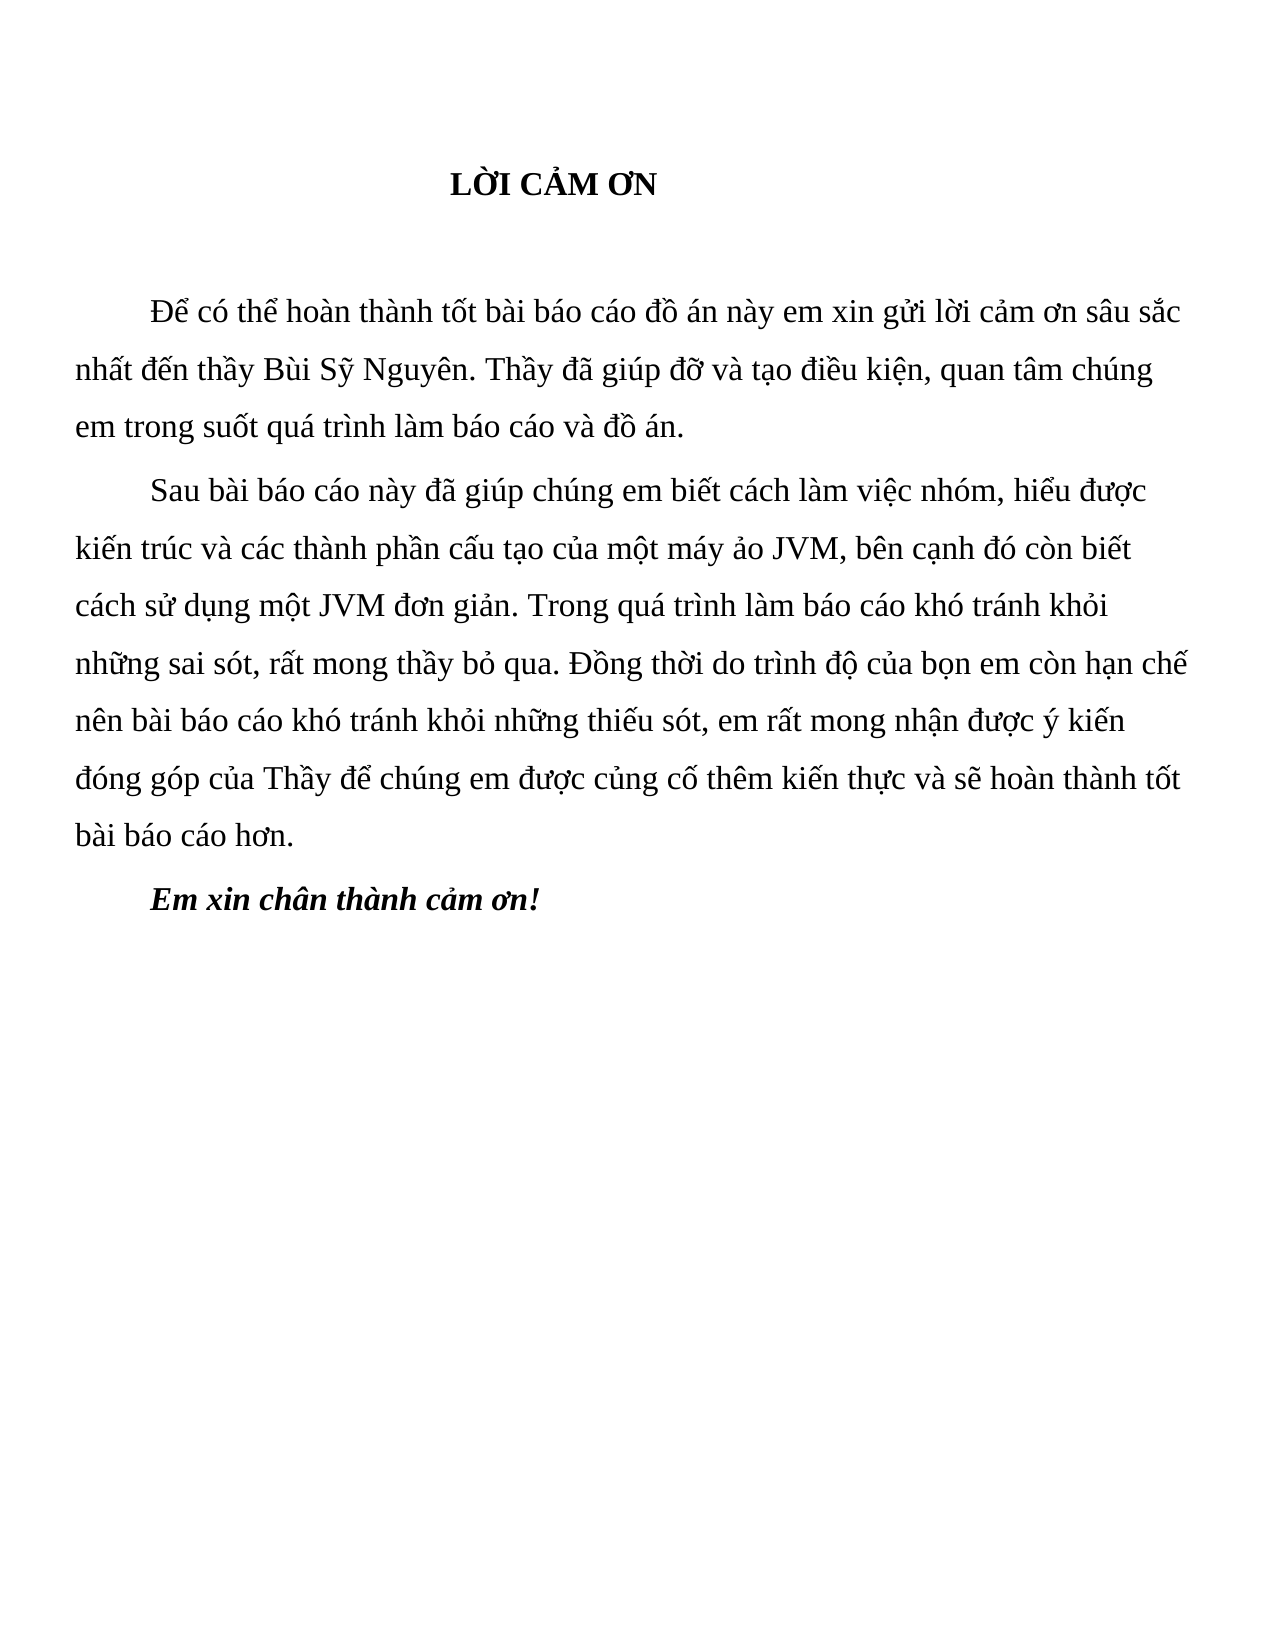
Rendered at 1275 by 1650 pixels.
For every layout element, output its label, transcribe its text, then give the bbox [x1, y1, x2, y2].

text LỜI CẢM ƠN [75, 164, 1200, 202]
text Sau bài báo cáo này đã giúp chúng em biết cách làm việc nhóm, hiểu được kiến trúc và các thành phần cấu tạo của một máy ảo JVM, bên cạnh đó còn biết cách sử dụng một JVM đơn giản. Trong quá trình làm báo cáo khó tránh khỏi những sai sót, rất mong thầy bỏ qua. Đồng thời do trình độ của bọn em còn hạn chế nên bài báo cáo khó tránh khỏi những thiếu sót, em rất mong nhận được ý kiến đóng góp của Thầy để chúng em được củng cố thêm kiến thực và sẽ hoàn thành tốt bài báo cáo hơn. [75, 470, 1200, 854]
text Để có thể hoàn thành tốt bài báo cáo đồ án này em xin gửi lời cảm ơn sâu sắc nhất đến thầy Bùi Sỹ Nguyên. Thầy đã giúp đỡ và tạo điều kiện, quan tâm chúng em trong suốt quá trình làm báo cáo và đồ án. [75, 292, 1200, 445]
text Em xin chân thành cảm ơn! [75, 879, 1200, 917]
